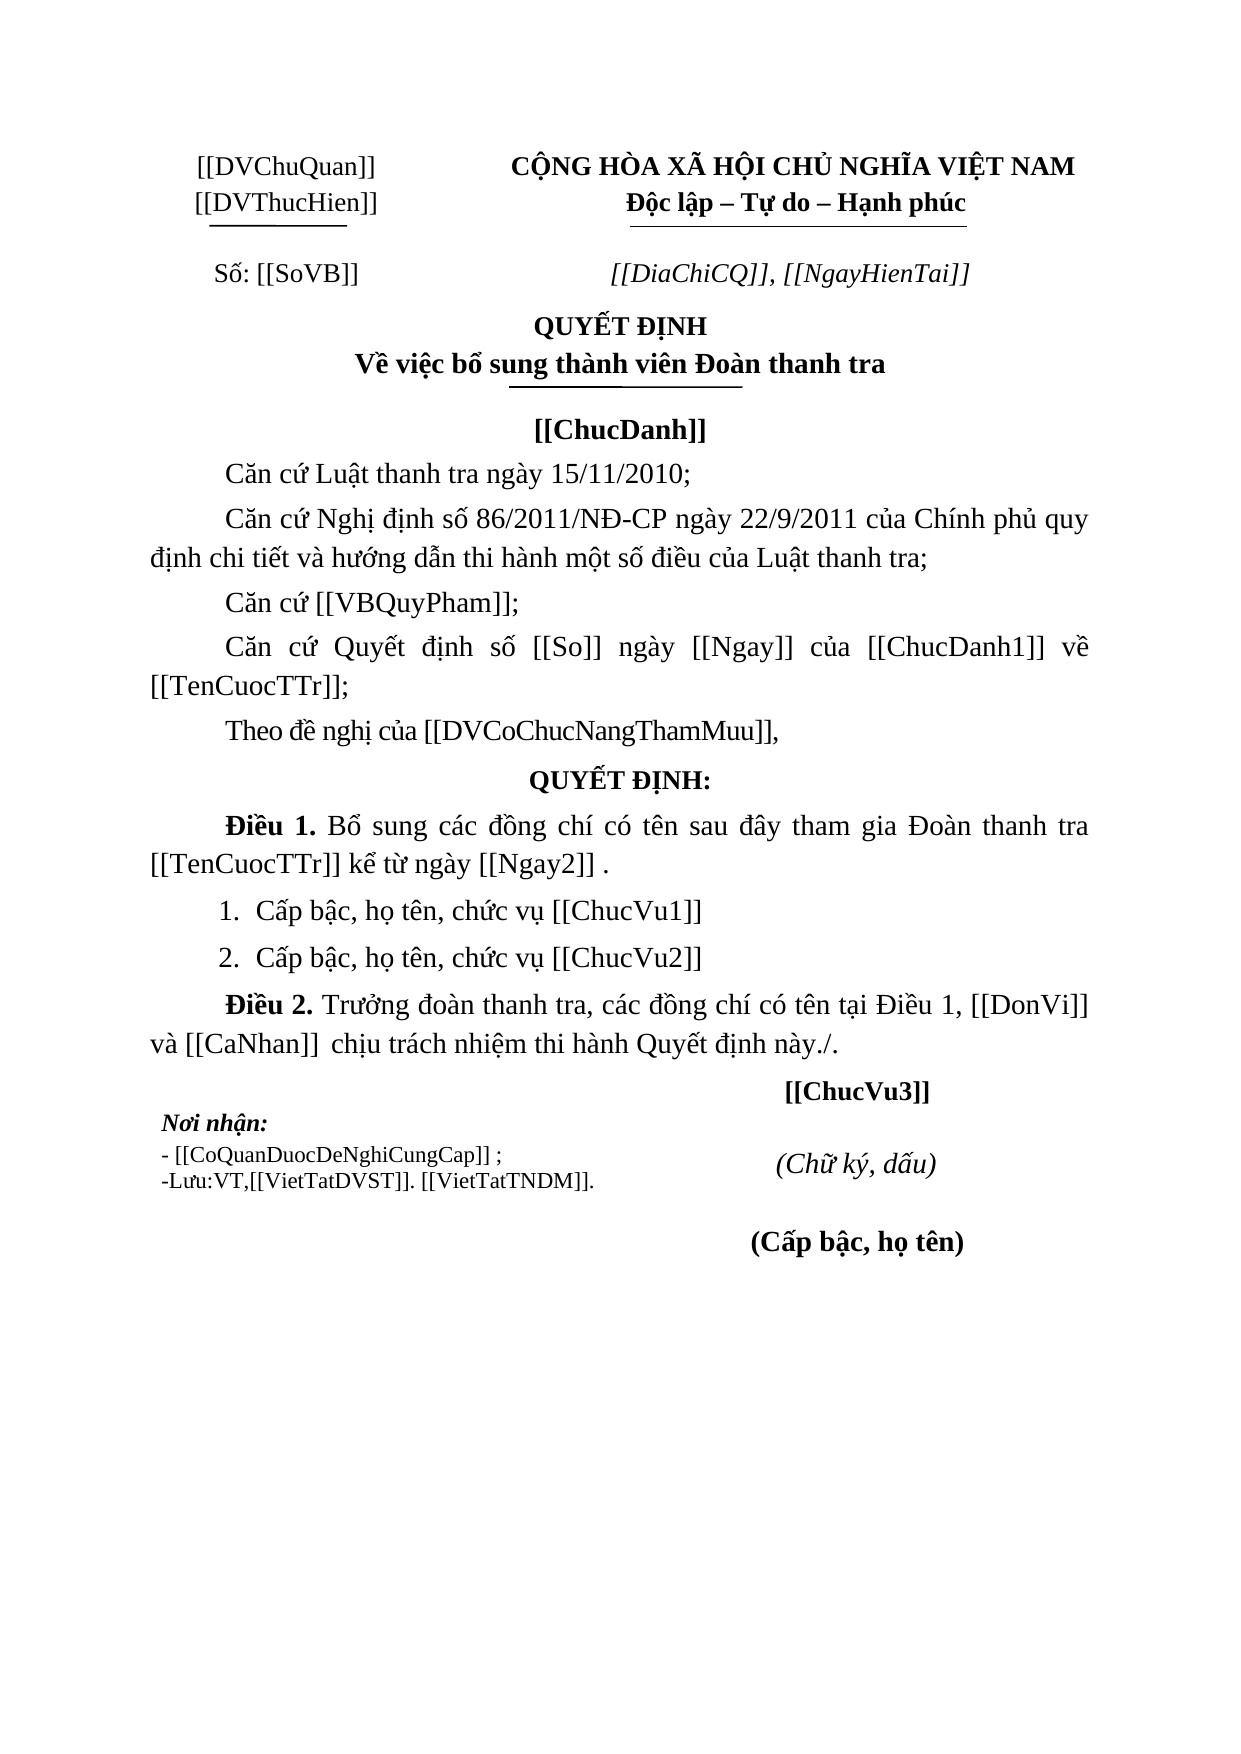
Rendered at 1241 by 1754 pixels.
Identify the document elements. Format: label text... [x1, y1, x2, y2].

table_header CỘNG HÒA XÃ HỘI CHỦ NGHĨA VIỆT NAM Độc lập – Tự do – Hạnh phúc [[DiaChiCQ]], [[NgayHienTai]] [479, 150, 1104, 297]
text Theo đề nghị của [[DVCoChucNangThamMuu]], [150, 713, 1090, 746]
table_header [[DVChuQuan]] [[DVThucHien]] Số: [[SoVB]] [93, 150, 479, 297]
text QUYẾT ĐỊNH: [150, 764, 1090, 795]
text Căn cứ Nghị định số 86/2011/NĐ-CP ngày 22/9/2011 của Chính phủ quy định chi tiết và hướng dẫn thi hành một số điều của Luật thanh tra; [150, 501, 1090, 573]
text Điều 1. Bổ sung các đồng chí có tên sau đây tham gia Đoàn thanh tra [[TenCuocTTr]] kể từ ngày [[Ngay2]] . [150, 808, 1090, 880]
text Căn cứ Luật thanh tra ngày 15/11/2010; [150, 457, 1090, 490]
table_header [[ChucVu3]] (Chữ ký, dấu) (Cấp bậc, họ tên) [624, 1075, 1091, 1262]
table_header Nơi nhận: - [[CoQuanDuocDeNghiCungCap]] ; -Lưu:VT,[[VietTatDVST]]. [[VietTatTNDM]]. [150, 1075, 624, 1262]
text QUYẾT ĐỊNH [150, 310, 1090, 341]
text [[ChucDanh]] [150, 412, 1090, 445]
text Điều 2. Trưởng đoàn thanh tra, các đồng chí có tên tại Điều 1, [[DonVi]] và [[CaNhan]] chịu trách nhiệm thi hành Quyết định này./. [150, 987, 1090, 1059]
text Căn cứ Quyết định số [[So]] ngày [[Ngay]] của [[ChucDanh1]] về [[TenCuocTTr]]; [150, 629, 1090, 702]
list Cấp bậc, họ tên, chức vụ [[ChucVu1]] [218, 893, 1090, 927]
text Căn cứ [[VBQuyPham]]; [150, 585, 1090, 618]
list Cấp bậc, họ tên, chức vụ [[ChucVu2]] [218, 940, 1090, 974]
text Về việc bổ sung thành viên Đoàn thanh tra [150, 346, 1090, 379]
